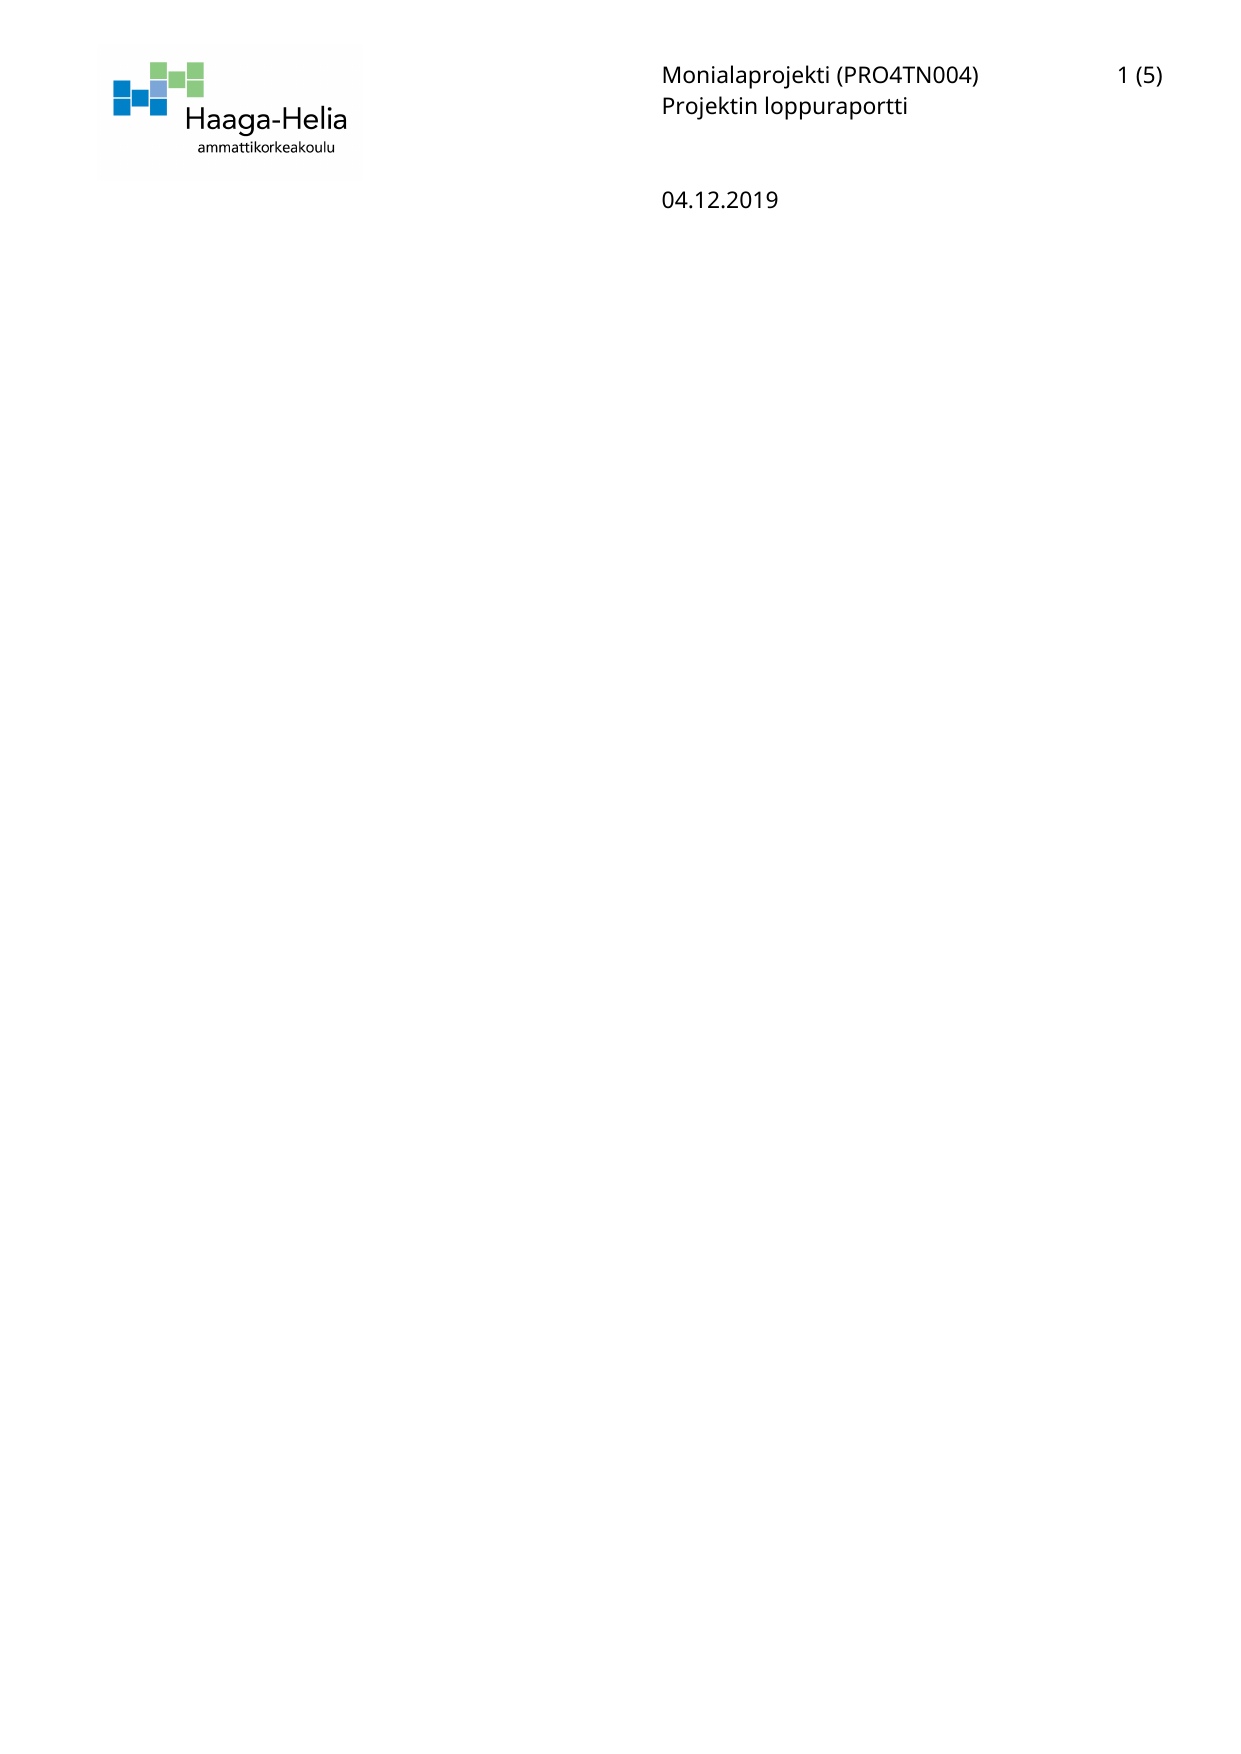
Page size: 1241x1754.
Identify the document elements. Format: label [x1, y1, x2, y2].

picture [97, 44, 363, 181]
